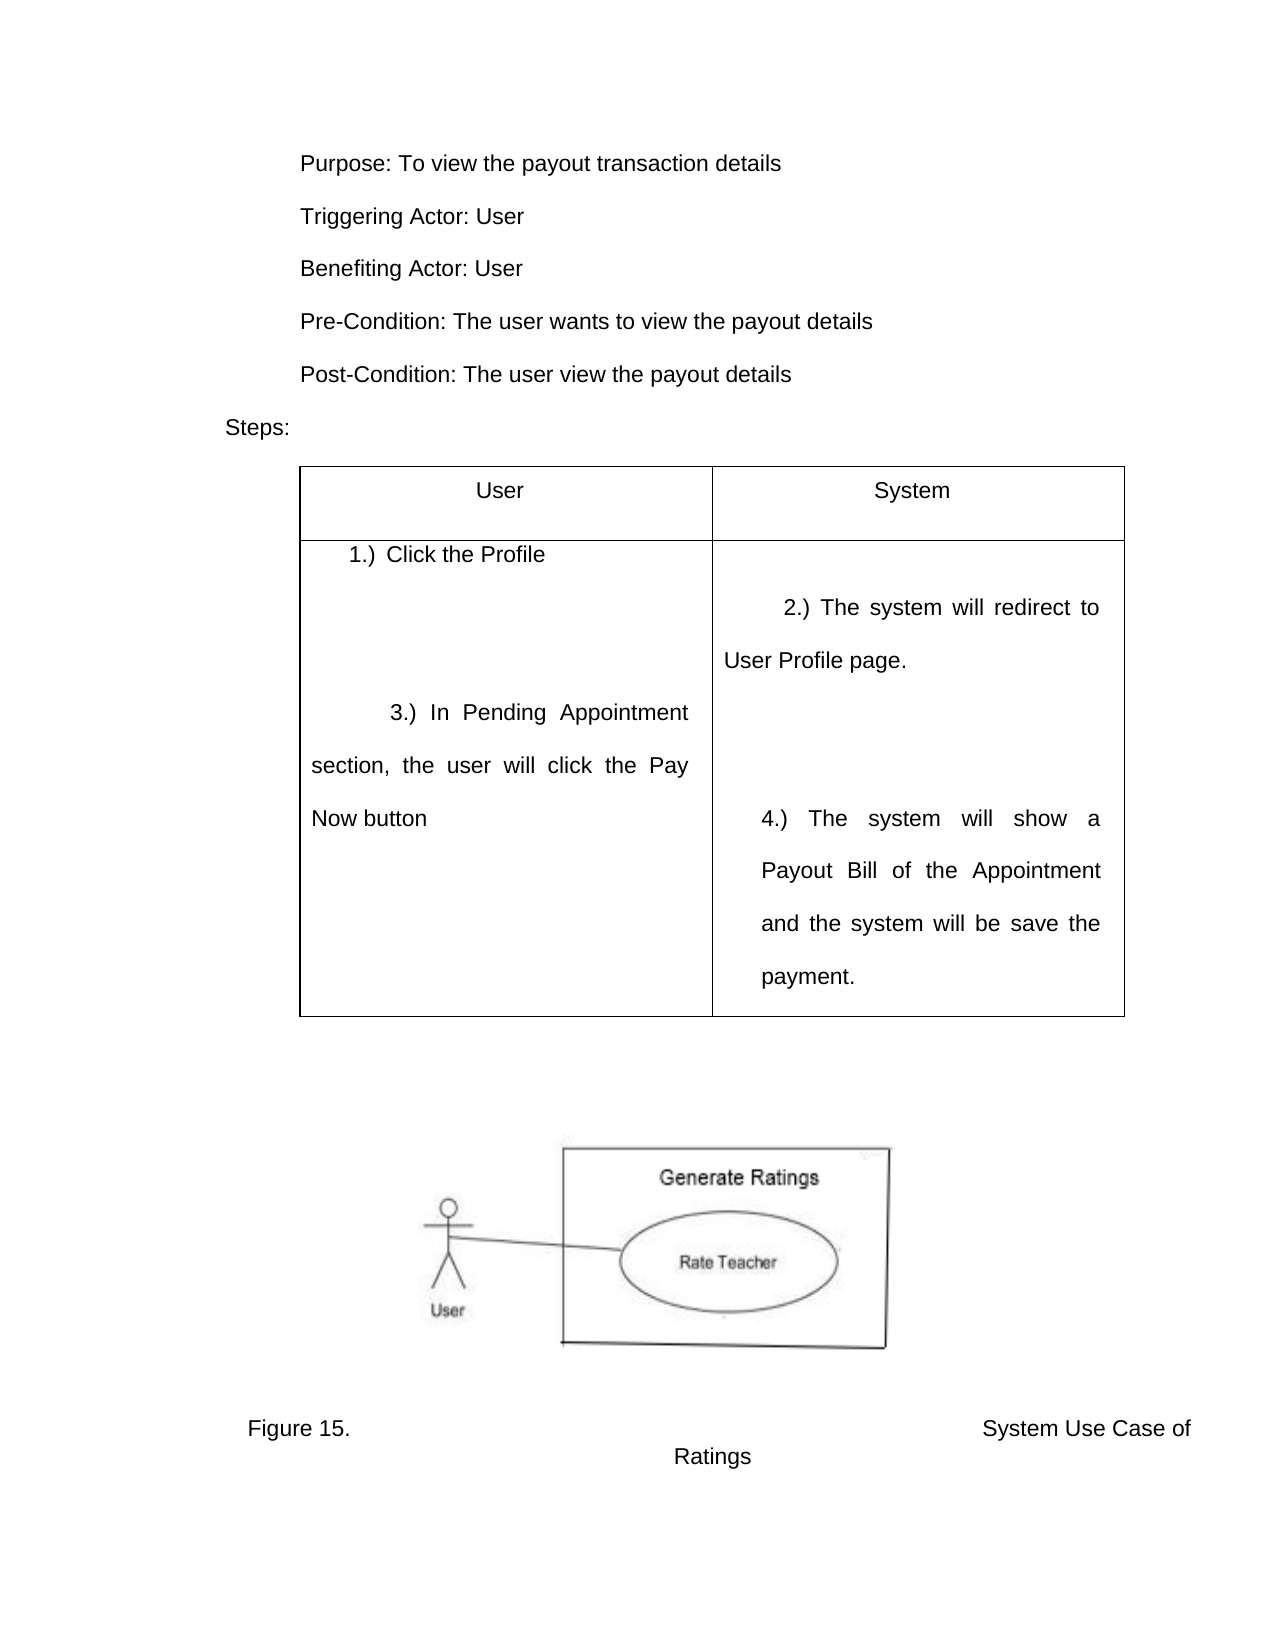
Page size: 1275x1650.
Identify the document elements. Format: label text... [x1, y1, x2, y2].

table_cell 2.) The system will redirect to User Profile page. 4.) The system will show a Payout Bill of the Appointment and the system will be save the payment. [713, 541, 1124, 1016]
table_header User [301, 467, 712, 540]
text Benefiting Actor: User [237, 255, 1187, 282]
table_cell Click the Profile 3.) In Pending Appointment section, the user will click the Pay Now button [301, 541, 712, 1016]
text Pre-Condition: The user wants to view the payout details [237, 308, 1187, 334]
table_header System [713, 467, 1124, 540]
picture [391, 1119, 955, 1414]
text Figure 15. System Use Case of Ratings [225, 1415, 1200, 1469]
text Steps: [225, 413, 1200, 440]
text Post-Condition: The user view the payout details [237, 361, 1187, 387]
text Purpose: To view the payout transaction details [237, 150, 1187, 176]
text Triggering Actor: User [237, 203, 1187, 229]
